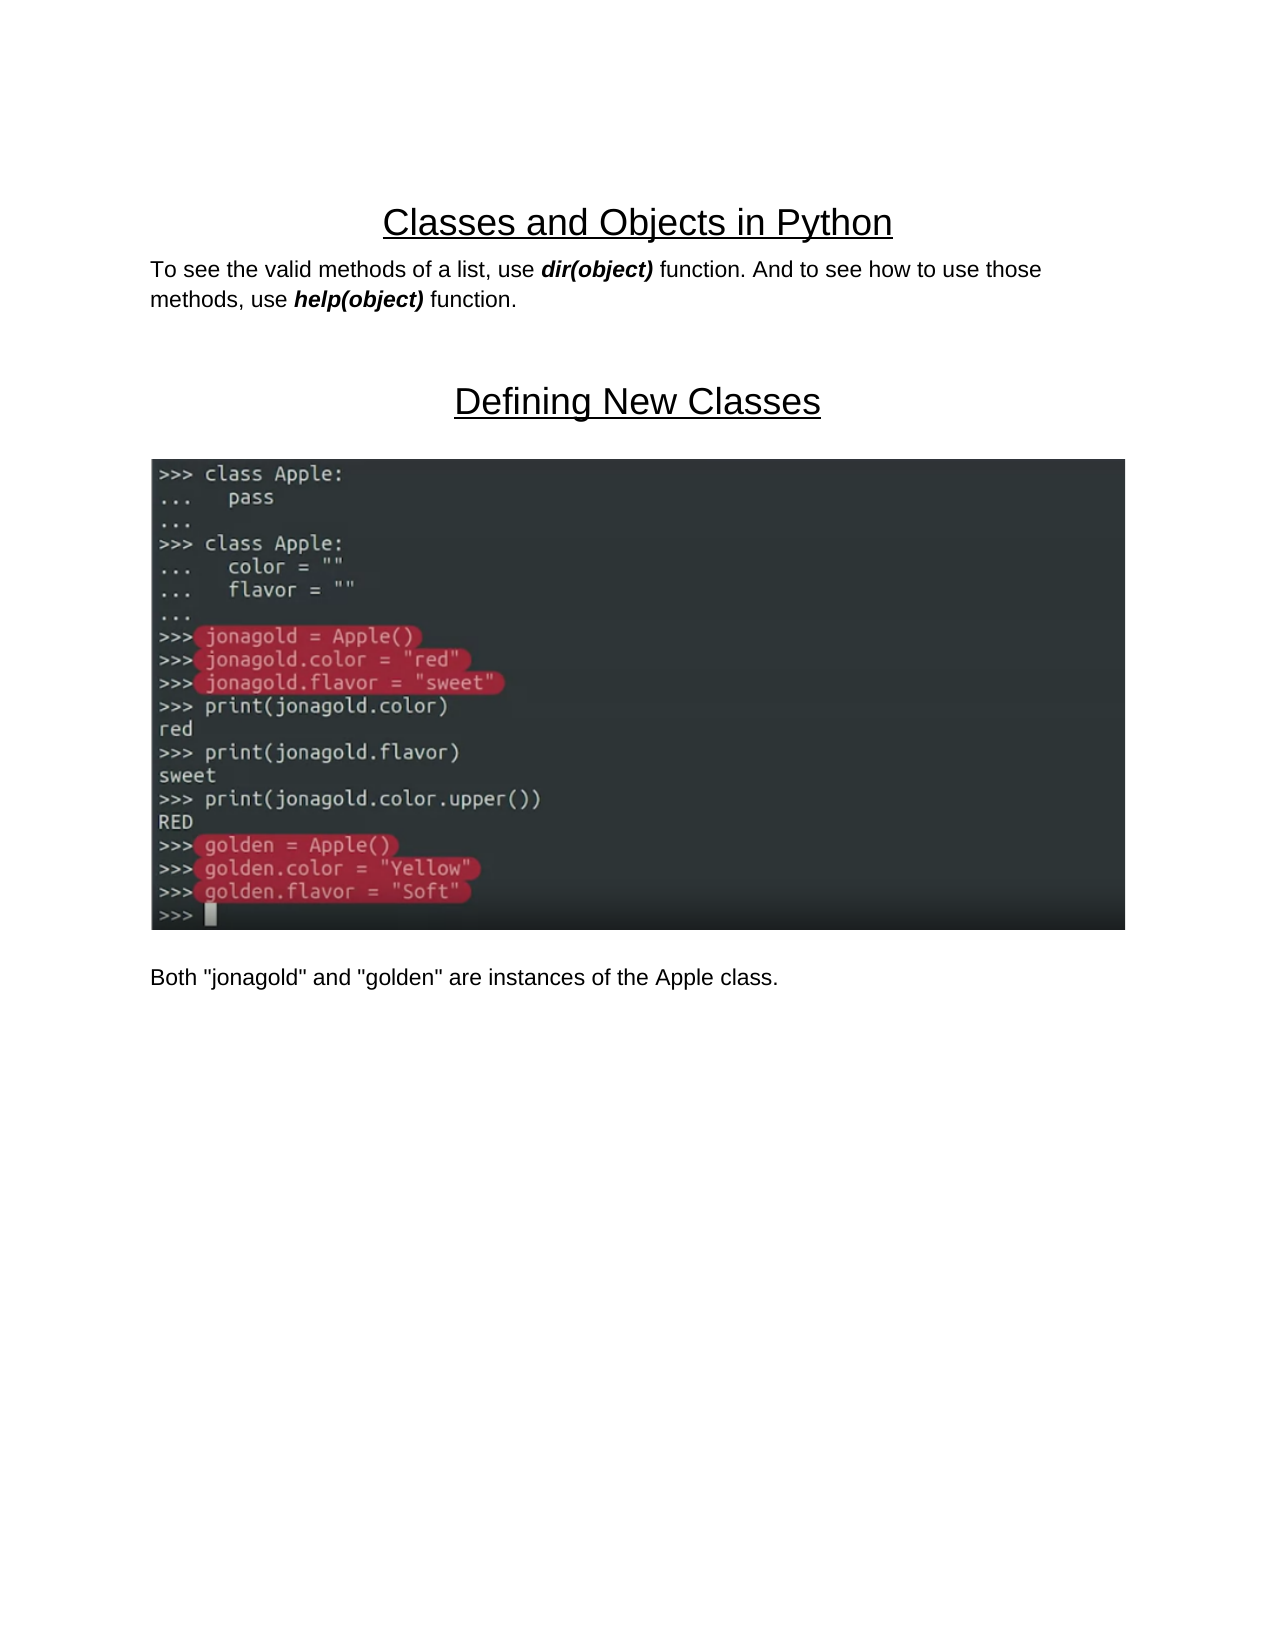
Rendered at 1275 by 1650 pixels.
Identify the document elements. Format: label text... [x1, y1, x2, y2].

picture [150, 459, 1125, 930]
subtitle Classes and Objects in Python [150, 200, 1125, 243]
text To see the valid methods of a list, use dir(object) function. And to see how to use those methods, use help(object) function. [150, 256, 1125, 312]
text Both "jonagold" and "golden" are instances of the Apple class. [150, 964, 1125, 990]
text Defining New Classes [150, 379, 1125, 422]
